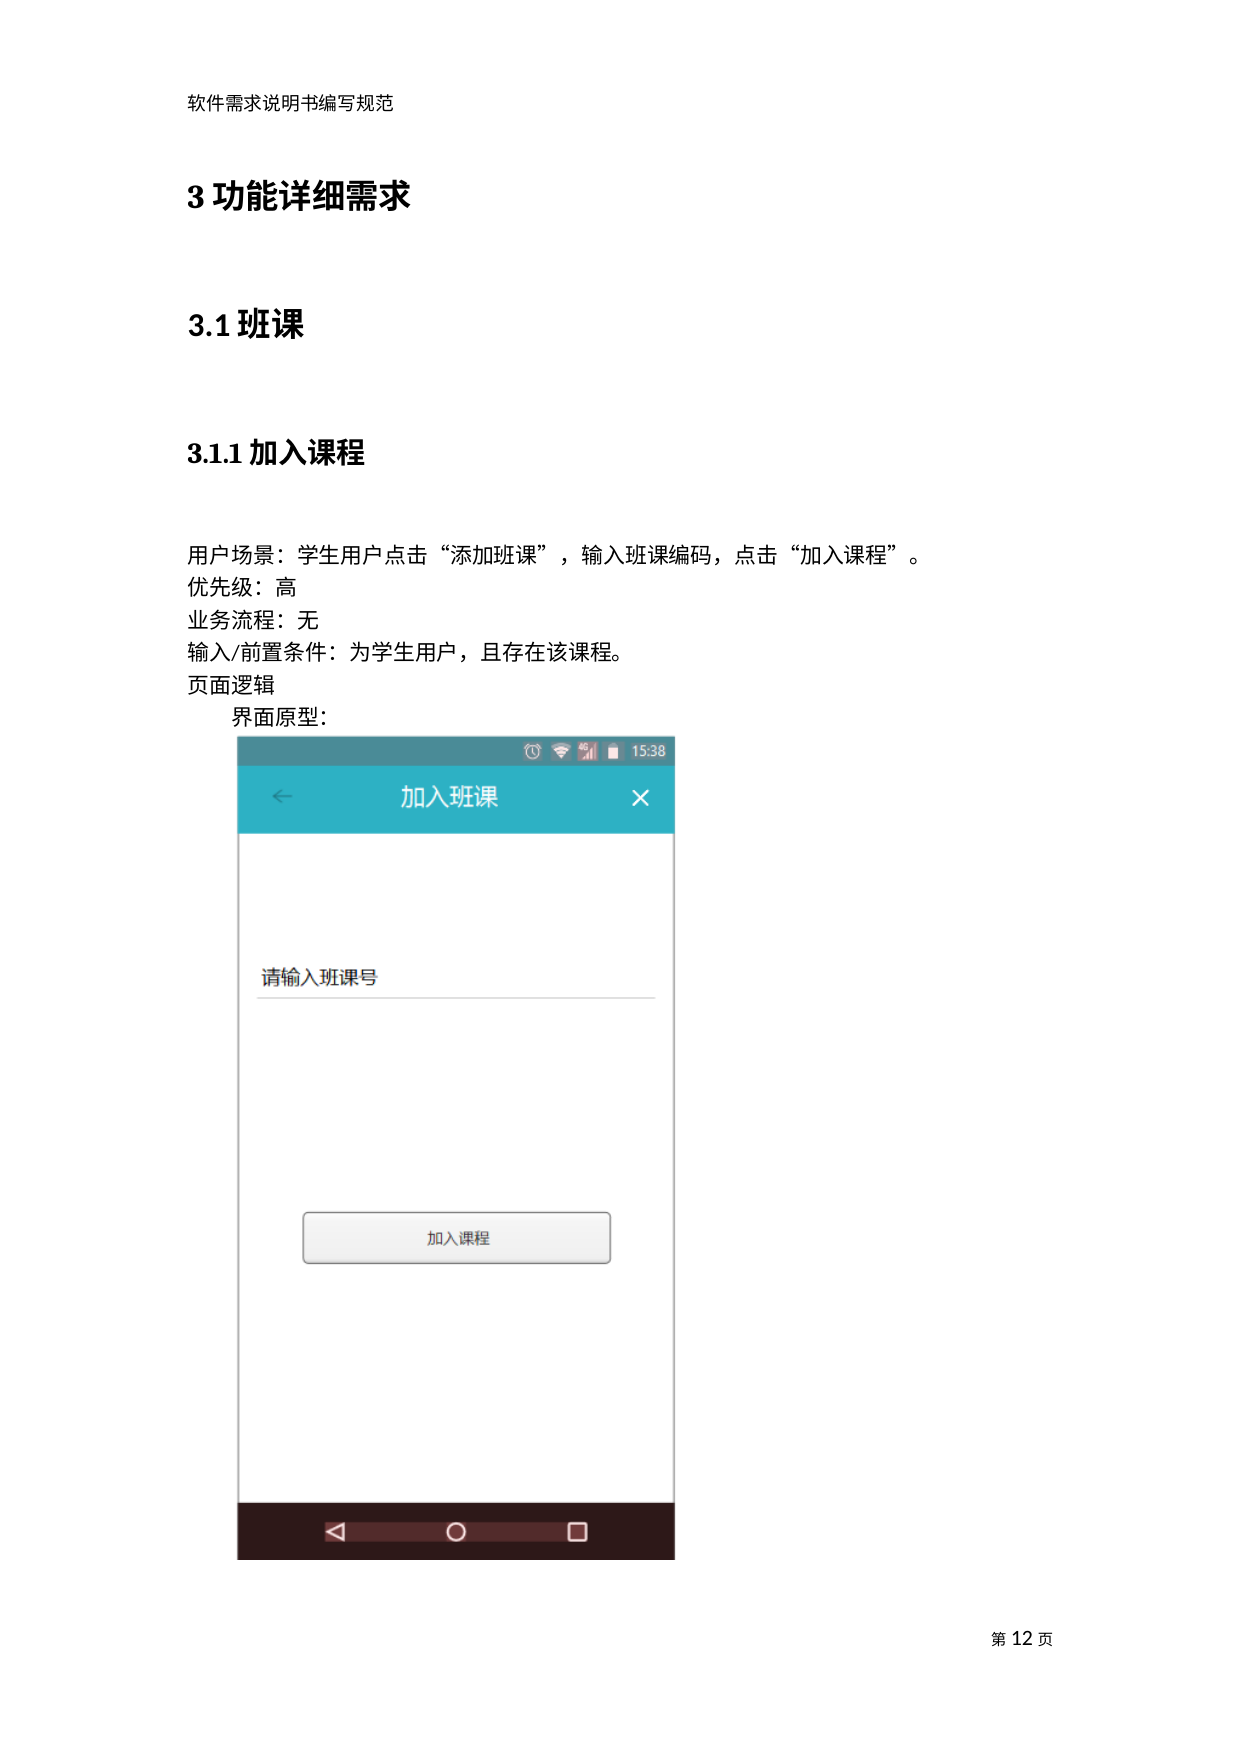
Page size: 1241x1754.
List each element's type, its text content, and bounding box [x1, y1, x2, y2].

text 优先级：高 [187, 570, 1053, 602]
text 输入/前置条件：为学生用户，且存在该课程。 [187, 635, 1053, 667]
subtitle 3.1.1 加入课程 [187, 418, 1053, 483]
picture [231, 732, 680, 1560]
text 界面原型： [187, 700, 1053, 732]
text 页面逻辑 [187, 667, 1053, 700]
subtitle 3 功能详细需求 [187, 162, 1053, 227]
text 用户场景：学生用户点击“添加班课”，输入班课编码，点击“加入课程”。 [187, 537, 1053, 570]
subtitle 3.1 班课 [187, 289, 1053, 354]
text 业务流程：无 [187, 602, 1053, 635]
